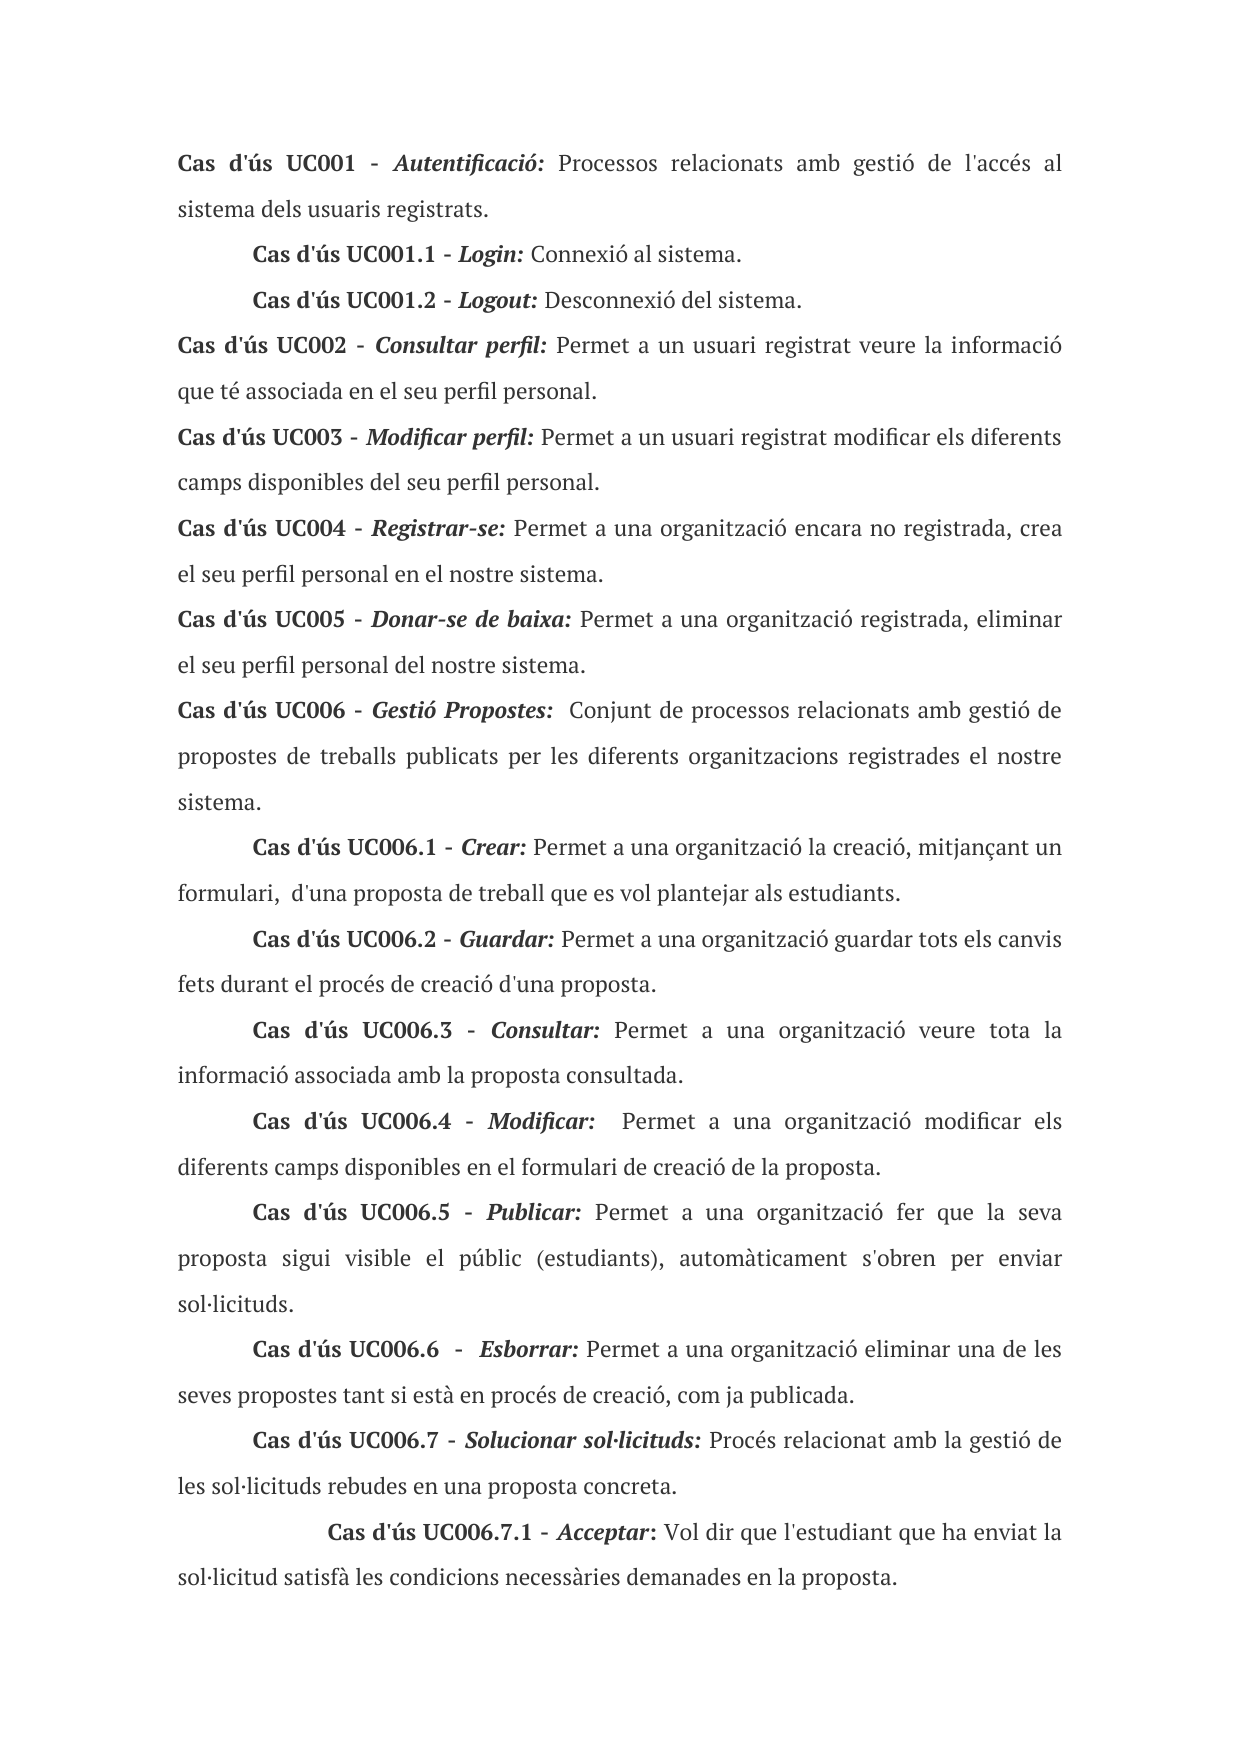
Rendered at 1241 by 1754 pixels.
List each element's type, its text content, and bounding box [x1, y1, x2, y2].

text Cas d'ús UC004 - Registrar-se: Permet a una organització encara no registrada, crea el seu perfil personal en el nostre sistema. [177, 513, 1063, 589]
text Cas d'ús UC006.3 - Consultar: Permet a una organització veure tota la informació associada amb la proposta consultada. [177, 1014, 1063, 1091]
text Cas d'ús UC006.1 - Crear: Permet a una organització la creació, mitjançant un formulari, d'una proposta de treball que es vol plantejar als estudiants. [177, 832, 1063, 908]
text Cas d'ús UC006.2 - Guardar: Permet a una organització guardar tots els canvis fets durant el procés de creació d'una proposta. [177, 923, 1063, 999]
text Cas d'ús UC005 - Donar-se de baixa: Permet a una organització registrada, eliminar el seu perfil personal del nostre sistema. [177, 604, 1063, 680]
text Cas d'ús UC003 - Modificar perfil: Permet a un usuari registrat modificar els diferents camps disponibles del seu perfil personal. [177, 421, 1063, 497]
text Cas d'ús UC001.1 - Login: Connexió al sistema. [177, 239, 1063, 269]
text Cas d'ús UC001 - Autentificació: Processos relacionats amb gestió de l'accés al sistema dels usuaris registrats. [177, 148, 1063, 224]
text Cas d'ús UC006.6 - Esborrar: Permet a una organització eliminar una de les seves propostes tant si està en procés de creació, com ja publicada. [177, 1334, 1063, 1410]
text Cas d'ús UC002 - Consultar perfil: Permet a un usuari registrat veure la informació que té associada en el seu perfil personal. [177, 330, 1063, 406]
text Cas d'ús UC006.5 - Publicar: Permet a una organització fer que la seva proposta sigui visible el públic (estudiants), automàticament s'obren per enviar sol·licituds. [177, 1197, 1063, 1319]
text Cas d'ús UC006 - Gestió Propostes: Conjunt de processos relacionats amb gestió de propostes de treballs publicats per les diferents organitzacions registrades el nostre sistema. [177, 695, 1063, 817]
text Cas d'ús UC006.4 - Modificar: Permet a una organització modificar els diferents camps disponibles en el formulari de creació de la proposta. [177, 1106, 1063, 1182]
text Cas d'ús UC006.7.1 - Acceptar: Vol dir que l'estudiant que ha enviat la sol·licitud satisfà les condicions necessàries demanades en la proposta. [177, 1516, 1063, 1592]
text Cas d'ús UC001.2 - Logout: Desconnexió del sistema. [177, 284, 1063, 315]
text Cas d'ús UC006.7 - Solucionar sol·licituds: Procés relacionat amb la gestió de les sol·licituds rebudes en una proposta concreta. [177, 1425, 1063, 1501]
